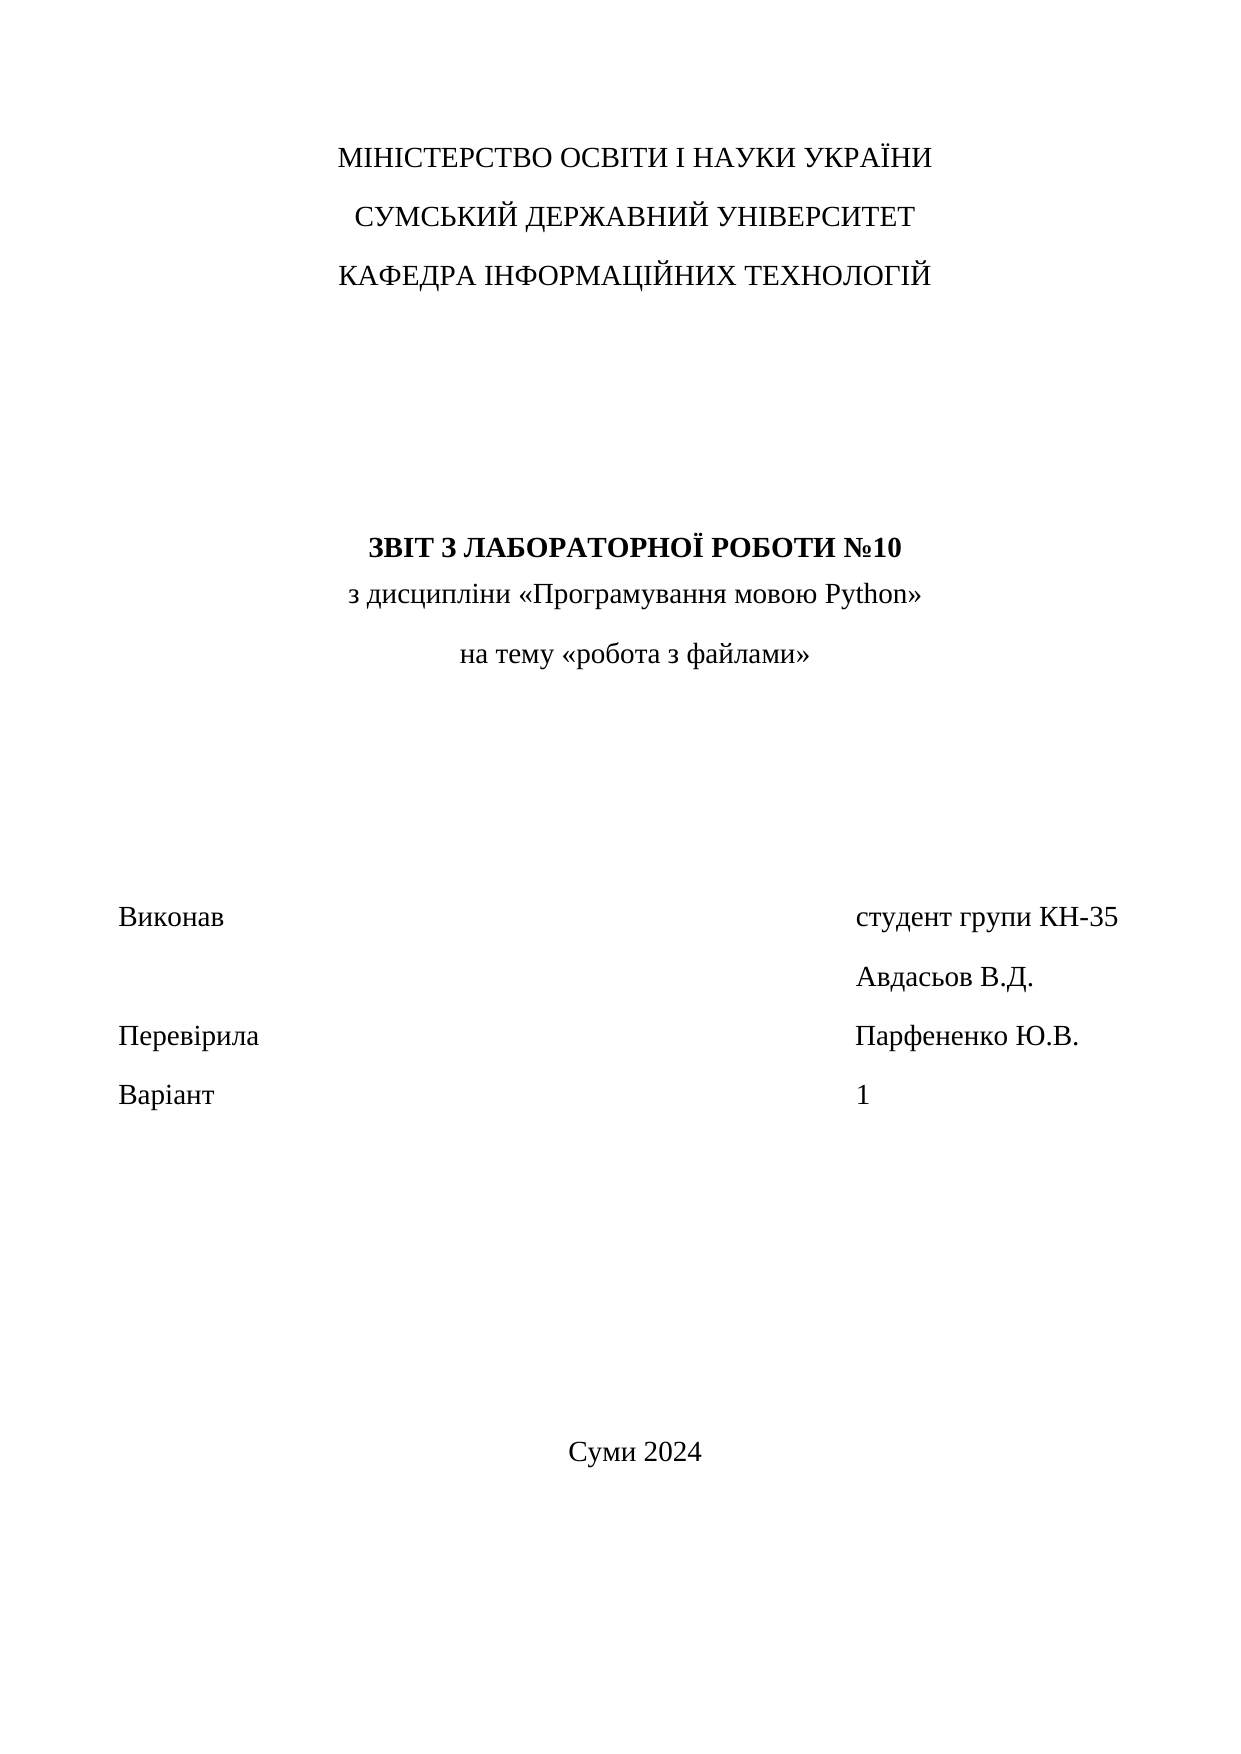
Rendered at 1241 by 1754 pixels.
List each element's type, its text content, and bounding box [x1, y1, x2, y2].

text СУМСЬКИЙ ДЕРЖАВНИЙ УНІВЕРСИТЕТ [118, 199, 1152, 233]
text ЗВІТ З ЛАБОРАТОРНОЇ РОБОТИ №10 [118, 530, 1152, 564]
text з дисципліни «Програмування мовою Python» [118, 576, 1152, 610]
text Суми 2024 [118, 1434, 1152, 1467]
text на тему «робота з файлами» [118, 636, 1152, 669]
text Варіант 1 [118, 1077, 1152, 1111]
text КАФЕДРА ІНФОРМАЦІЙНИХ ТЕХНОЛОГІЙ [118, 258, 1152, 292]
text Перевірила Парфененко Ю.В. [118, 1018, 1152, 1052]
text Виконав студент групи КН-35 [118, 899, 1152, 933]
text МІНІСТЕРСТВО ОСВІТИ І НАУКИ УКРАЇНИ [118, 140, 1152, 173]
text Авдасьов В.Д. [118, 959, 1152, 992]
